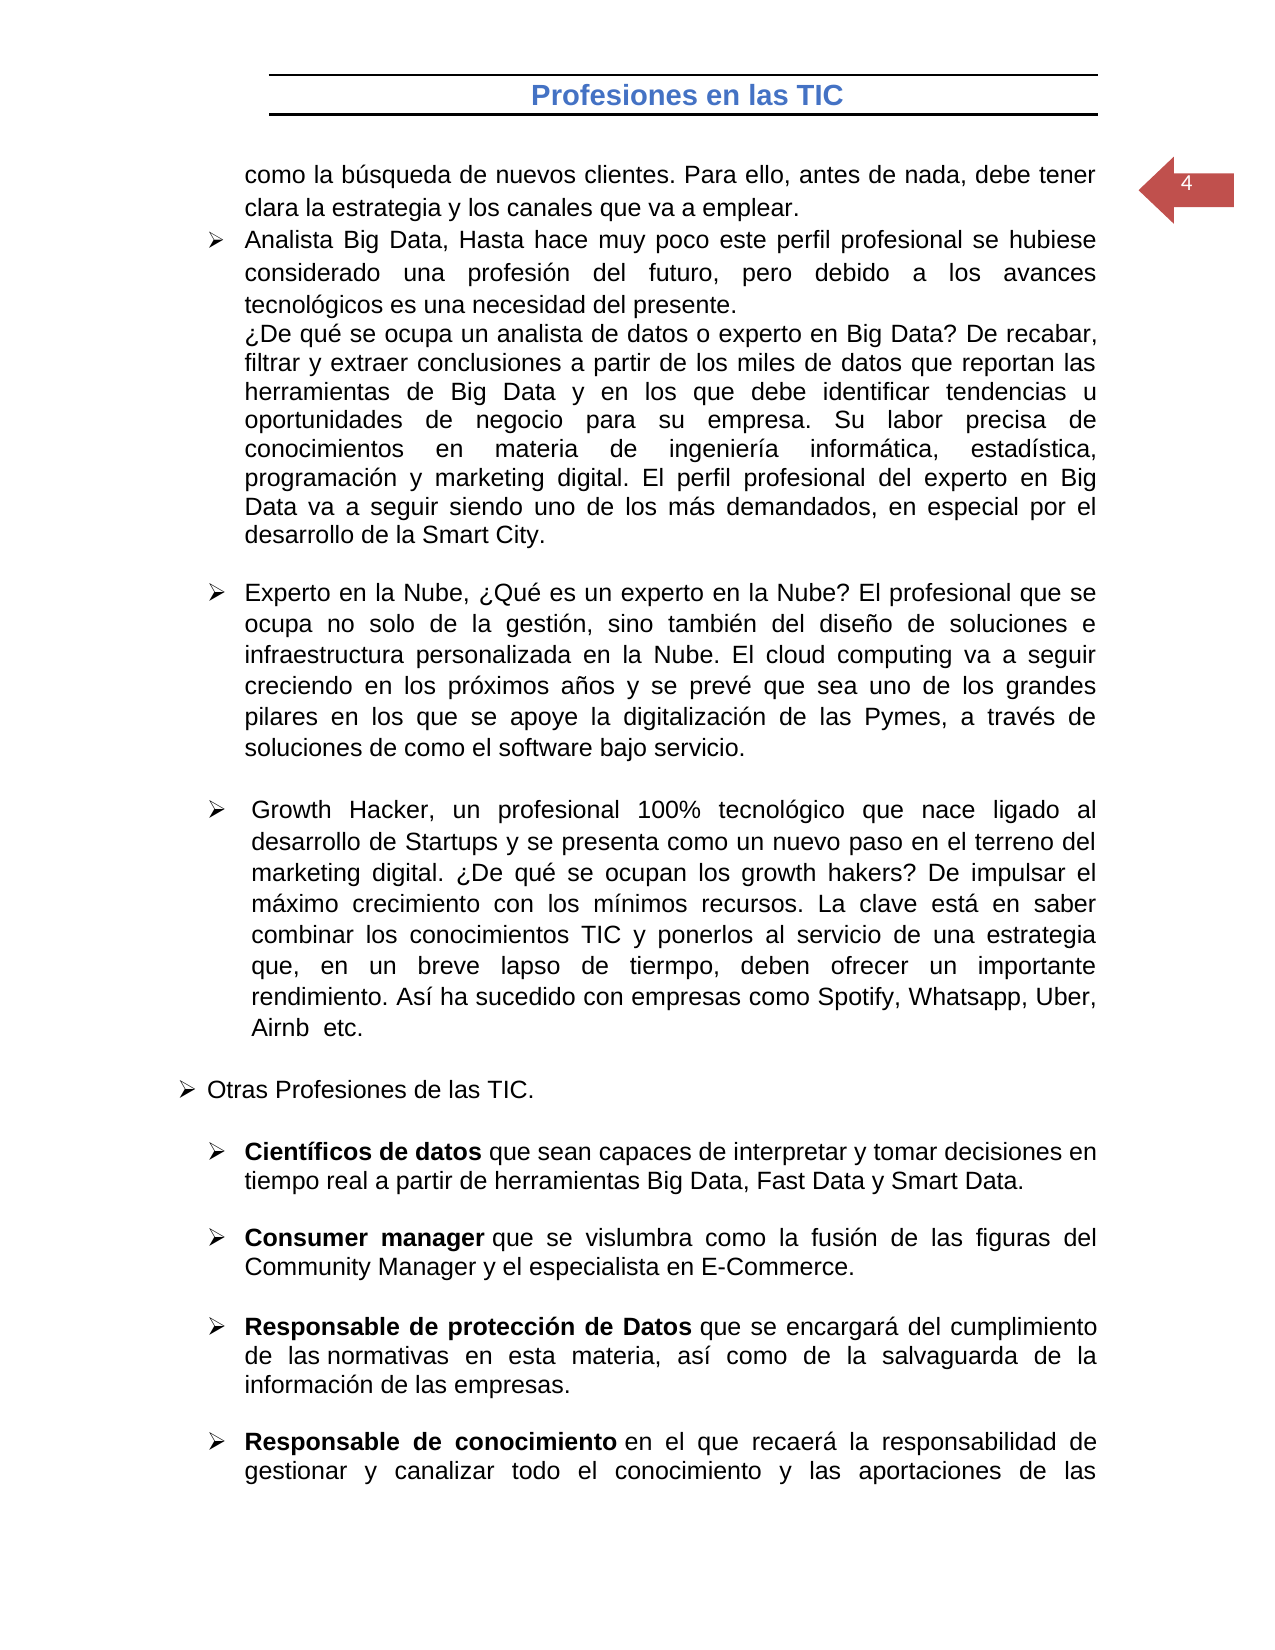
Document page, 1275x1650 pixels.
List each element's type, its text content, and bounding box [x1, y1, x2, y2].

list Analista Big Data, Hasta hace muy poco este perfil profesional se hubiese considerado una profesión del futuro, pero debido a los avances tecnológicos es una necesidad del presente. [207, 222, 1098, 319]
list Científicos de datos que sean capaces de interpretar y tomar decisiones en tiempo real a partir de herramientas Big Data, Fast Data y Smart Data. [207, 1137, 1098, 1194]
list Responsable de protección de Datos que se encargará del cumplimiento de las normativas en esta materia, así como de la salvaguarda de la información de las empresas. [207, 1312, 1098, 1398]
list Experto en la Nube, ¿Qué es un experto en la Nube? El profesional que se ocupa no solo de la gestión, sino también del diseño de soluciones e infraestructura personalizada en la Nube. El cloud computing va a seguir creciendo en los próximos años y se prevé que sea uno de los grandes pilares en los que se apoye la digitalización de las Pymes, a través de soluciones de como el software bajo servicio. [207, 578, 1098, 762]
text ¿De qué se ocupa un analista de datos o experto en Big Data? De recabar, filtrar y extraer conclusiones a partir de los miles de datos que reportan las herramientas de Big Data y en los que debe identificar tendencias u oportunidades de negocio para su empresa. Su labor precisa de conocimientos en materia de ingeniería informática, estadística, programación y marketing digital. El perfil profesional del experto en Big Data va a seguir siendo uno de los más demandados, en especial por el desarrollo de la Smart City. [244, 319, 1098, 549]
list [207, 157, 1098, 222]
list Otras Profesiones de las TIC. [177, 1075, 1098, 1104]
list Consumer manager que se vislumbra como la fusión de las figuras del Community Manager y el especialista en E-Commerce. [207, 1223, 1098, 1281]
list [207, 1427, 1098, 1485]
list Growth Hacker, un profesional 100% tecnológico que nace ligado al desarrollo de Startups y se presenta como un nuevo paso en el terreno del marketing digital. ¿De qué se ocupan los growth hakers? De impulsar el máximo crecimiento con los mínimos recursos. La clave está en saber combinar los conocimientos TIC y ponerlos al servicio de una estrategia que, en un breve lapso de tiermpo, deben ofrecer un importante rendimiento. Así ha sucedido con empresas como Spotify, Whatsapp, Uber, Airnb etc. [207, 795, 1098, 1041]
